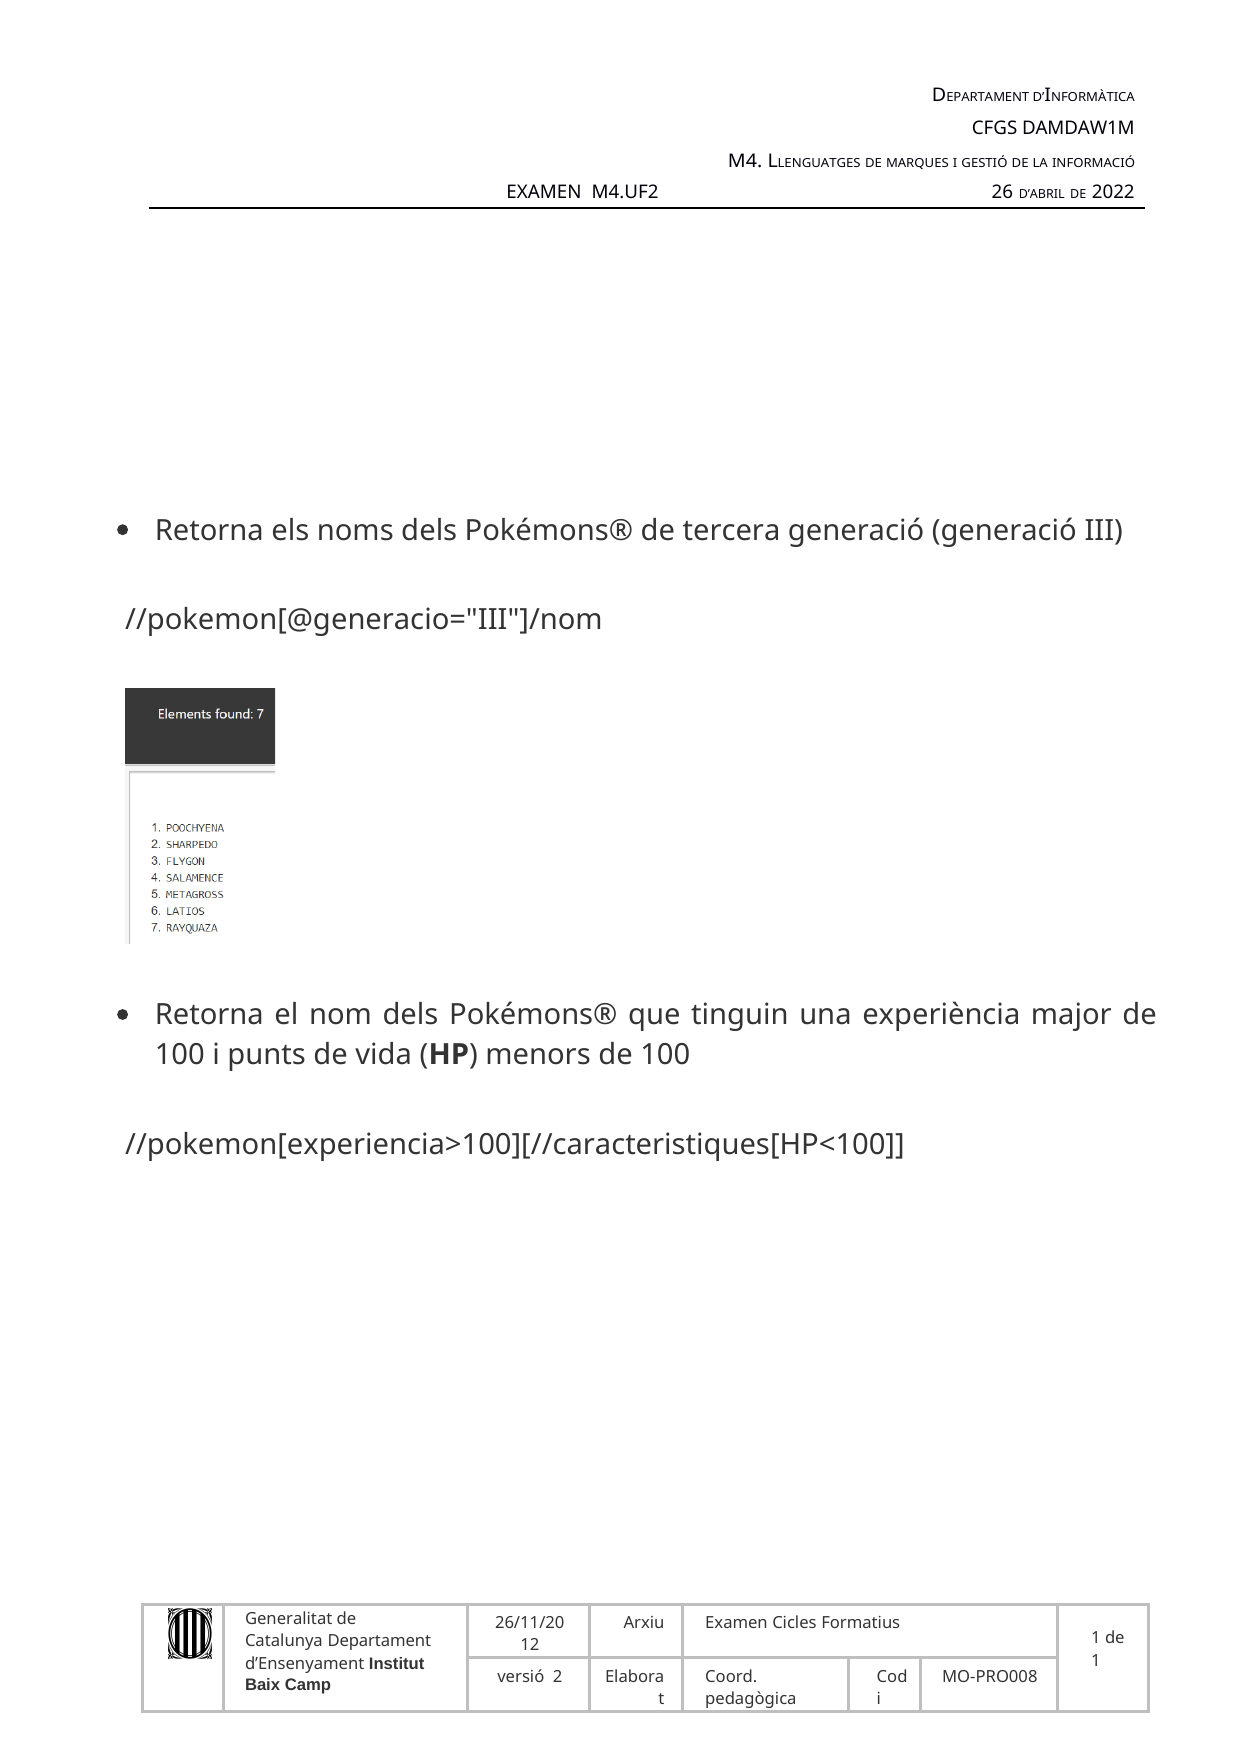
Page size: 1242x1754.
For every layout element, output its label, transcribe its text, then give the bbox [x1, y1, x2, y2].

list Retorna els noms dels Pokémons® de tercera generació (generació III) [117, 509, 1158, 548]
picture [168, 1608, 212, 1659]
list Retorna el nom dels Pokémons® que tinguin una experiència major de 100 i punts de vida (HP) menors de 100 [117, 993, 1158, 1073]
picture [125, 688, 275, 944]
text //pokemon[experiencia>100][//caracteristiques[HP<100]] [125, 1123, 1158, 1163]
text //pokemon[@generacio="III"]/nom [125, 598, 1158, 638]
